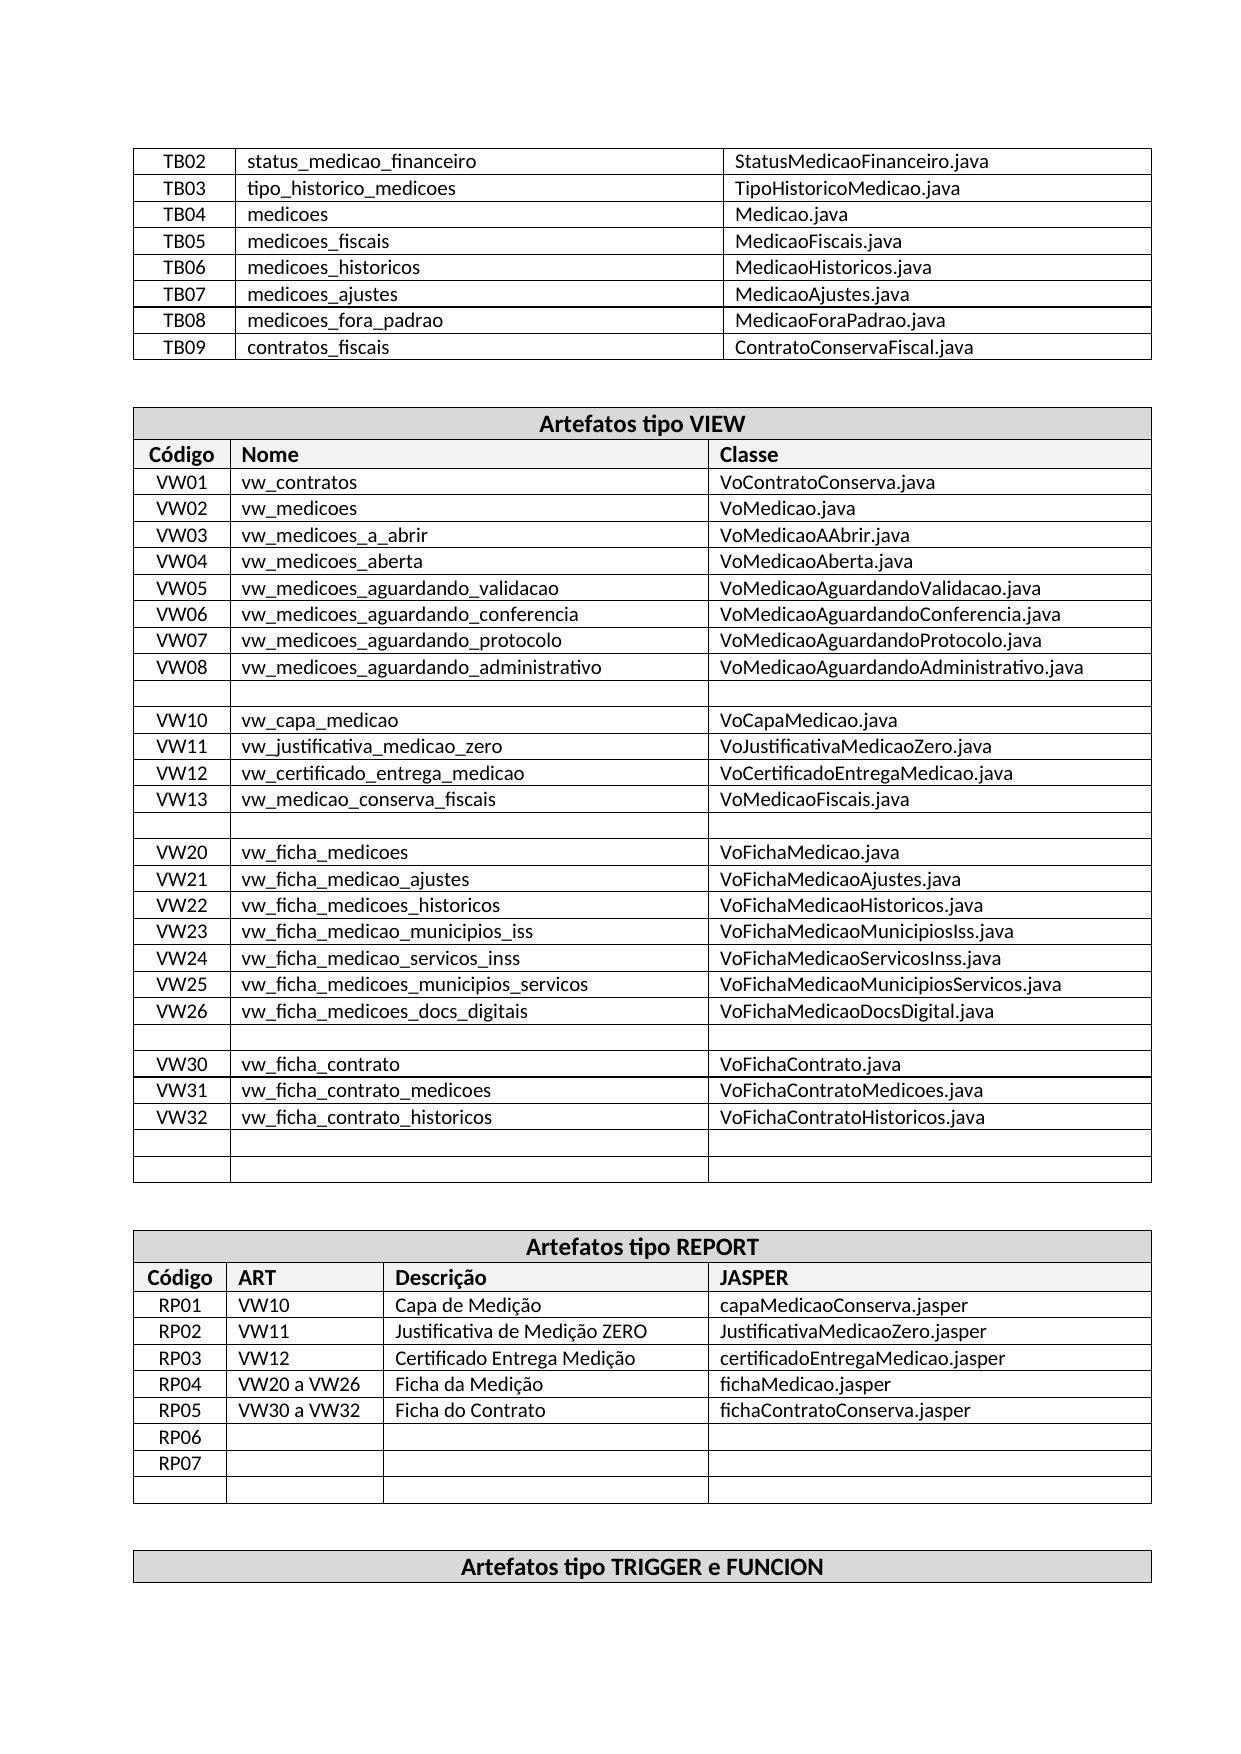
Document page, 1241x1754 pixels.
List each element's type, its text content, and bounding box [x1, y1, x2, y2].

table_cell VW20 a VW26 [227, 1371, 383, 1397]
table_cell VoFichaContratoHistoricos.java [709, 1104, 1151, 1129]
table_cell vw_ficha_medicao_servicos_inss [231, 945, 708, 971]
table_cell RP06 [134, 1424, 226, 1449]
table_cell VW12 [227, 1345, 383, 1370]
table_cell vw_ficha_contrato_medicoes [231, 1078, 708, 1103]
table_cell vw_medicao_conserva_fiscais [231, 786, 708, 812]
table_cell vw_justificativa_medicao_zero [231, 734, 708, 759]
table_cell [134, 813, 230, 838]
table_cell Ficha do Contrato [384, 1398, 708, 1423]
table_cell [134, 1130, 230, 1156]
table_cell medicoes_ajustes [236, 281, 723, 306]
table_cell JustificativaMedicaoZero.jasper [709, 1318, 1151, 1344]
table_cell TB05 [134, 228, 235, 253]
table_cell Medicao.java [724, 202, 1151, 227]
table_cell VoMedicao.java [709, 495, 1151, 521]
table_cell TB04 [134, 202, 235, 227]
table_cell VW10 [227, 1292, 383, 1317]
table_cell VW32 [134, 1104, 230, 1129]
table_cell vw_medicoes_aberta [231, 548, 708, 574]
table_cell MedicaoFiscais.java [724, 228, 1151, 253]
table_cell medicoes_fora_padrao [236, 308, 723, 333]
table_cell [709, 1130, 1151, 1156]
table_cell VoMedicaoAguardandoProtocolo.java [709, 628, 1151, 653]
table_cell ART [227, 1263, 383, 1291]
table_cell [231, 1157, 708, 1182]
table_cell Capa de Medição [384, 1292, 708, 1317]
table_cell VoMedicaoAberta.java [709, 548, 1151, 574]
table_cell Descrição [384, 1263, 708, 1291]
table_cell Ficha da Medição [384, 1371, 708, 1397]
table_cell VoFichaMedicaoMunicipiosIss.java [709, 919, 1151, 944]
table_cell VW05 [134, 575, 230, 600]
table_cell VoFichaMedicao.java [709, 839, 1151, 865]
table_cell VoFichaMedicaoServicosInss.java [709, 945, 1151, 971]
table_cell TB02 [134, 149, 235, 174]
table_cell VoMedicaoFiscais.java [709, 786, 1151, 812]
table_cell VW31 [134, 1078, 230, 1103]
table_cell vw_ficha_medicoes_docs_digitais [231, 998, 708, 1023]
table_cell Classe [709, 440, 1151, 468]
table_cell VoFichaContratoMedicoes.java [709, 1078, 1151, 1103]
table_cell [231, 813, 708, 838]
table_cell VW20 [134, 839, 230, 865]
table_cell MedicaoAjustes.java [724, 281, 1151, 306]
table_cell [709, 1157, 1151, 1182]
table_cell vw_capa_medicao [231, 707, 708, 732]
table_cell RP03 [134, 1345, 226, 1370]
table_cell VW11 [227, 1318, 383, 1344]
table_cell medicoes_historicos [236, 255, 723, 280]
table_cell [231, 1130, 708, 1156]
table_cell VW10 [134, 707, 230, 732]
table_cell VW13 [134, 786, 230, 812]
table_cell VW04 [134, 548, 230, 574]
table_cell VoFichaMedicaoAjustes.java [709, 866, 1151, 891]
table_cell vw_contratos [231, 469, 708, 494]
table_cell [709, 1424, 1151, 1449]
table_cell TipoHistoricoMedicao.java [724, 175, 1151, 201]
table_cell RP01 [134, 1292, 226, 1317]
table_cell [134, 1157, 230, 1182]
table_cell VW06 [134, 601, 230, 627]
table_cell VoFichaMedicaoHistoricos.java [709, 892, 1151, 918]
table_cell [134, 681, 230, 706]
table_cell MedicaoHistoricos.java [724, 255, 1151, 280]
table_cell VoFichaContrato.java [709, 1051, 1151, 1076]
table_cell VoCapaMedicao.java [709, 707, 1151, 732]
table_cell [709, 1451, 1151, 1476]
table_cell [227, 1477, 383, 1502]
table_cell [384, 1477, 708, 1502]
table_cell VW24 [134, 945, 230, 971]
table_cell vw_ficha_medicoes [231, 839, 708, 865]
table_cell medicoes [236, 202, 723, 227]
table_cell VoJustificativaMedicaoZero.java [709, 734, 1151, 759]
table_cell VW02 [134, 495, 230, 521]
table_cell vw_medicoes_aguardando_protocolo [231, 628, 708, 653]
table_cell TB03 [134, 175, 235, 201]
table_cell VoFichaMedicaoMunicipiosServicos.java [709, 972, 1151, 997]
table_cell [134, 1477, 226, 1502]
table_cell status_medicao_financeiro [236, 149, 723, 174]
table_cell vw_ficha_medicao_ajustes [231, 866, 708, 891]
table_cell VW23 [134, 919, 230, 944]
table_cell VW25 [134, 972, 230, 997]
table_cell MedicaoForaPadrao.java [724, 308, 1151, 333]
table_cell vw_ficha_medicoes_historicos [231, 892, 708, 918]
table_cell [134, 1025, 230, 1050]
table_cell VoFichaMedicaoDocsDigital.java [709, 998, 1151, 1023]
table_cell RP07 [134, 1451, 226, 1476]
table_cell VW12 [134, 760, 230, 785]
table_cell vw_medicoes_a_abrir [231, 522, 708, 547]
table_cell VoMedicaoAguardandoValidacao.java [709, 575, 1151, 600]
table_cell VW30 [134, 1051, 230, 1076]
table_cell VoCertificadoEntregaMedicao.java [709, 760, 1151, 785]
table_cell [384, 1451, 708, 1476]
table_header Artefatos tipo VIEW [134, 408, 1151, 439]
table_cell RP05 [134, 1398, 226, 1423]
table_cell VW21 [134, 866, 230, 891]
table_cell VW03 [134, 522, 230, 547]
table_cell vw_ficha_contrato_historicos [231, 1104, 708, 1129]
table_cell [709, 1477, 1151, 1502]
table_cell [227, 1451, 383, 1476]
table_cell vw_medicoes_aguardando_administrativo [231, 654, 708, 679]
table_cell VoMedicaoAguardandoAdministrativo.java [709, 654, 1151, 679]
table_cell Código [134, 440, 230, 468]
table_cell [709, 681, 1151, 706]
table_cell RP02 [134, 1318, 226, 1344]
table_cell TB06 [134, 255, 235, 280]
table_cell TB08 [134, 308, 235, 333]
table_cell [384, 1424, 708, 1449]
table_cell vw_ficha_medicoes_municipios_servicos [231, 972, 708, 997]
table_cell medicoes_fiscais [236, 228, 723, 253]
table_header Artefatos tipo REPORT [134, 1231, 1151, 1262]
table_cell vw_ficha_contrato [231, 1051, 708, 1076]
table_cell vw_medicoes_aguardando_validacao [231, 575, 708, 600]
table_cell [231, 681, 708, 706]
table_cell VW01 [134, 469, 230, 494]
table_cell VoMedicaoAguardandoConferencia.java [709, 601, 1151, 627]
table_header Artefatos tipo TRIGGER e FUNCION [134, 1551, 1151, 1582]
table_cell [231, 1025, 708, 1050]
table_cell VoMedicaoAAbrir.java [709, 522, 1151, 547]
table_cell Justificativa de Medição ZERO [384, 1318, 708, 1344]
table_cell fichaMedicao.jasper [709, 1371, 1151, 1397]
table_cell [227, 1424, 383, 1449]
table_cell vw_medicoes [231, 495, 708, 521]
table_cell certificadoEntregaMedicao.jasper [709, 1345, 1151, 1370]
table_cell ContratoConservaFiscal.java [724, 334, 1151, 359]
table_cell contratos_fiscais [236, 334, 723, 359]
table_cell Código [134, 1263, 226, 1291]
table_cell TB07 [134, 281, 235, 306]
table_cell vw_certificado_entrega_medicao [231, 760, 708, 785]
table_cell [709, 813, 1151, 838]
table_cell VW11 [134, 734, 230, 759]
table_cell VW26 [134, 998, 230, 1023]
table_cell VW07 [134, 628, 230, 653]
table_cell Certificado Entrega Medição [384, 1345, 708, 1370]
table_cell tipo_historico_medicoes [236, 175, 723, 201]
table_cell Nome [231, 440, 708, 468]
table_cell TB09 [134, 334, 235, 359]
table_cell VW08 [134, 654, 230, 679]
table_cell JASPER [709, 1263, 1151, 1291]
table_cell vw_ficha_medicao_municipios_iss [231, 919, 708, 944]
table_cell VW30 a VW32 [227, 1398, 383, 1423]
table_cell capaMedicaoConserva.jasper [709, 1292, 1151, 1317]
table_cell RP04 [134, 1371, 226, 1397]
table_cell StatusMedicaoFinanceiro.java [724, 149, 1151, 174]
table_cell VoContratoConserva.java [709, 469, 1151, 494]
table_cell fichaContratoConserva.jasper [709, 1398, 1151, 1423]
table_cell [709, 1025, 1151, 1050]
table_cell vw_medicoes_aguardando_conferencia [231, 601, 708, 627]
table_cell VW22 [134, 892, 230, 918]
